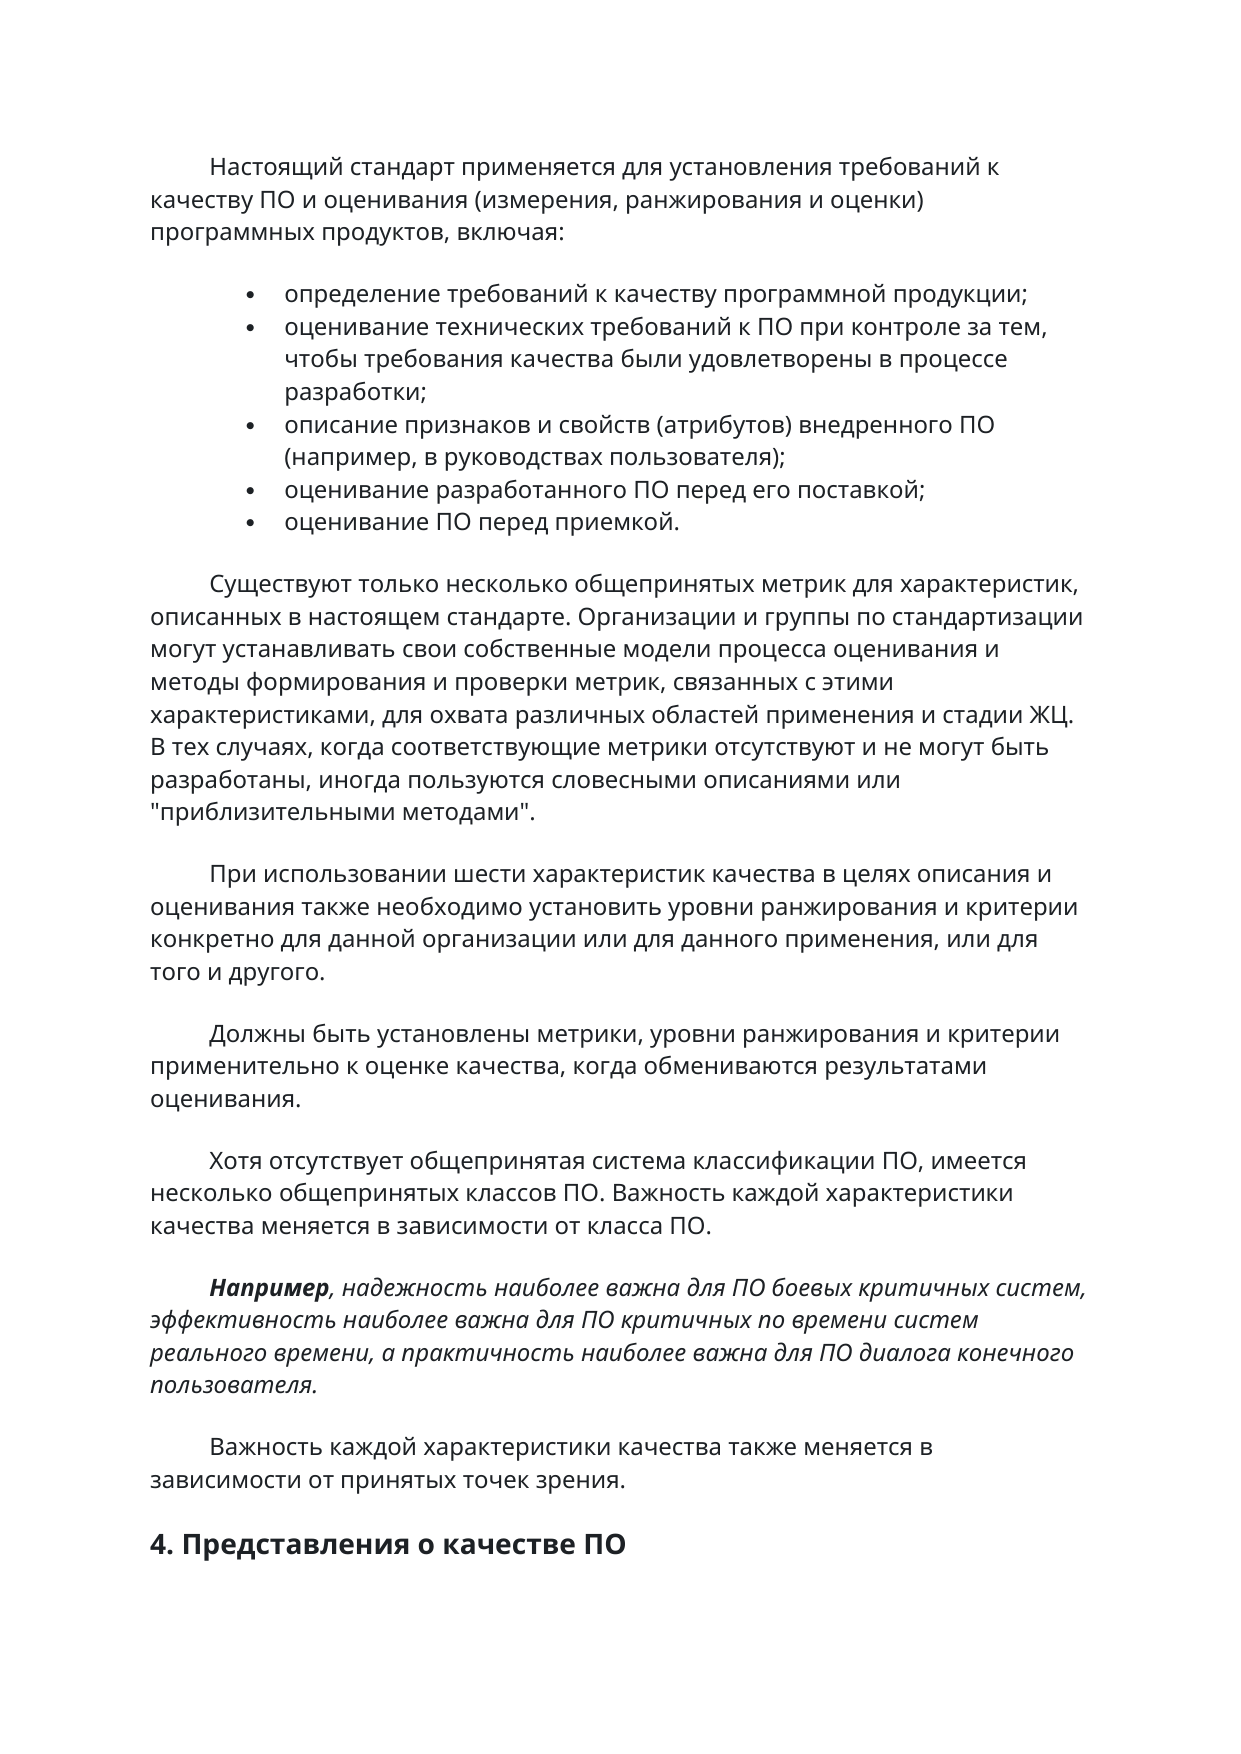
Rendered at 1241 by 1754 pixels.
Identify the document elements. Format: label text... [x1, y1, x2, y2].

list оценивание ПО перед приемкой. [247, 505, 1090, 538]
list оценивание разработанного ПО перед его поставкой; [247, 473, 1090, 505]
text 4. Представления о качестве ПО [150, 1524, 1090, 1563]
text Например, надежность наиболее важна для ПО боевых критичных систем, эффективность наиболее важна для ПО критичных по времени систем реального времени, а практичность наиболее важна для ПО диалога конечного пользователя. [150, 1271, 1090, 1401]
list оценивание технических требований к ПО при контроле за тем, чтобы требования качества были удовлетворены в процессе разработки; [247, 309, 1090, 407]
text Должны быть установлены метрики, уровни ранжирования и критерии применительно к оценке качества, когда обмениваются результатами оценивания. [150, 1017, 1090, 1114]
text Существуют только несколько общепринятых метрик для характеристик, описанных в настоящем стандарте. Организации и группы по стандартизации могут устанавливать свои собственные модели процесса оценивания и методы формирования и проверки метрик, связанных с этими характеристиками, для охвата различных областей применения и стадии ЖЦ. В тех случаях, когда соответствующие метрики отсутствуют и не могут быть разработаны, иногда пользуются словесными описаниями или "приблизительными методами". [150, 567, 1090, 828]
text При использовании шести характеристик качества в целях описания и оценивания также необходимо установить уровни ранжирования и критерии конкретно для данной организации или для данного применения, или для того и другого. [150, 857, 1090, 987]
list определение требований к качеству программной продукции; [247, 277, 1090, 309]
text Хотя отсутствует общепринятая система классификации ПО, имеется несколько общепринятых классов ПО. Важность каждой характеристики качества меняется в зависимости от класса ПО. [150, 1143, 1090, 1241]
text Важность каждой характеристики качества также меняется в зависимости от принятых точек зрения. [150, 1430, 1090, 1495]
list описание признаков и свойств (атрибутов) внедренного ПО (например, в руководствах пользователя); [247, 407, 1090, 473]
text Настоящий стандарт применяется для установления требований к качеству ПО и оценивания (измерения, ранжирования и оценки) программных продуктов, включая: [150, 150, 1090, 248]
